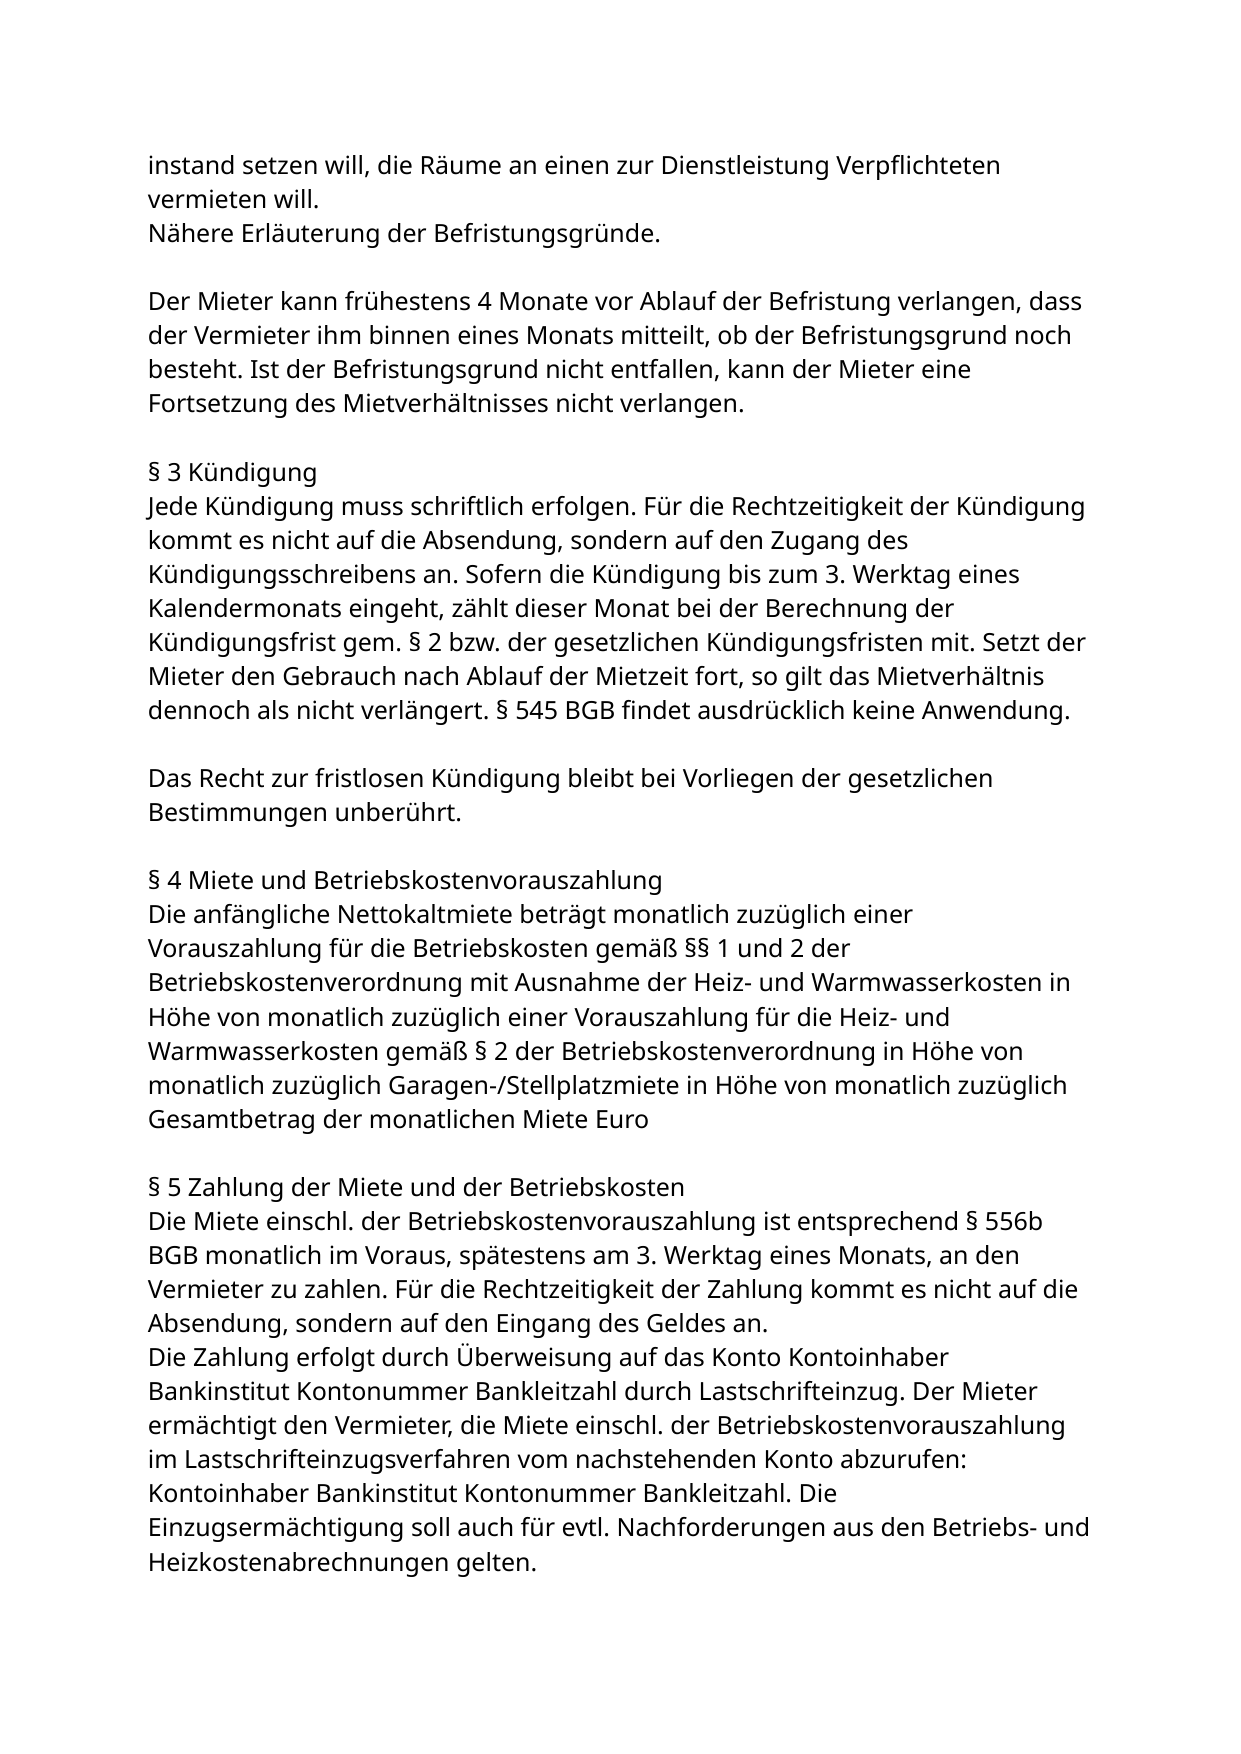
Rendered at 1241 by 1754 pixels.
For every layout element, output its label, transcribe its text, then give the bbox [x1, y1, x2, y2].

text § 5 Zahlung der Miete und der Betriebskosten [148, 1169, 1093, 1203]
text Der Mieter kann frühestens 4 Monate vor Ablauf der Befristung verlangen, dass der Vermieter ihm binnen eines Monats mitteilt, ob der Befristungsgrund noch besteht. Ist der Befristungsgrund nicht entfallen, kann der Mieter eine Fortsetzung des Mietverhältnisses nicht verlangen. [148, 284, 1093, 420]
text Nähere Erläuterung der Befristungsgründe. [148, 216, 1093, 250]
text § 3 Kündigung [148, 454, 1093, 488]
text Gesamtbetrag der monatlichen Miete Euro [148, 1101, 1093, 1135]
text Das Recht zur fristlosen Kündigung bleibt bei Vorliegen der gesetzlichen Bestimmungen unberührt. [148, 761, 1093, 829]
text Die Miete einschl. der Betriebskostenvorauszahlung ist entsprechend § 556b BGB monatlich im Voraus, spätestens am 3. Werktag eines Monats, an den Vermieter zu zahlen. Für die Rechtzeitigkeit der Zahlung kommt es nicht auf die Absendung, sondern auf den Eingang des Geldes an. [148, 1203, 1093, 1340]
text Jede Kündigung muss schriftlich erfolgen. Für die Rechtzeitigkeit der Kündigung kommt es nicht auf die Absendung, sondern auf den Zugang des Kündigungsschreibens an. Sofern die Kündigung bis zum 3. Werktag eines Kalendermonats eingeht, zählt dieser Monat bei der Berechnung der Kündigungsfrist gem. § 2 bzw. der gesetzlichen Kündigungsfristen mit. Setzt der Mieter den Gebrauch nach Ablauf der Mietzeit fort, so gilt das Mietverhältnis dennoch als nicht verlängert. § 545 BGB findet ausdrücklich keine Anwendung. [148, 488, 1093, 727]
text § 4 Miete und Betriebskostenvorauszahlung [148, 863, 1093, 897]
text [148, 148, 1093, 216]
text Die anfängliche Nettokaltmiete beträgt monatlich zuzüglich einer Vorauszahlung für die Betriebskosten gemäß §§ 1 und 2 der Betriebskostenverordnung mit Ausnahme der Heiz- und Warmwasserkosten in Höhe von monatlich zuzüglich einer Vorauszahlung für die Heiz- und Warmwasserkosten gemäß § 2 der Betriebskostenverordnung in Höhe von monatlich zuzüglich Garagen-/Stellplatzmiete in Höhe von monatlich zuzüglich [148, 897, 1093, 1101]
text Die Zahlung erfolgt durch Überweisung auf das Konto Kontoinhaber Bankinstitut Kontonummer Bankleitzahl durch Lastschrifteinzug. Der Mieter ermächtigt den Vermieter, die Miete einschl. der Betriebskostenvorauszahlung im Lastschrifteinzugsverfahren vom nachstehenden Konto abzurufen: Kontoinhaber Bankinstitut Kontonummer Bankleitzahl. Die Einzugsermächtigung soll auch für evtl. Nachforderungen aus den Betriebs- und Heizkostenabrechnungen gelten. [148, 1340, 1093, 1578]
